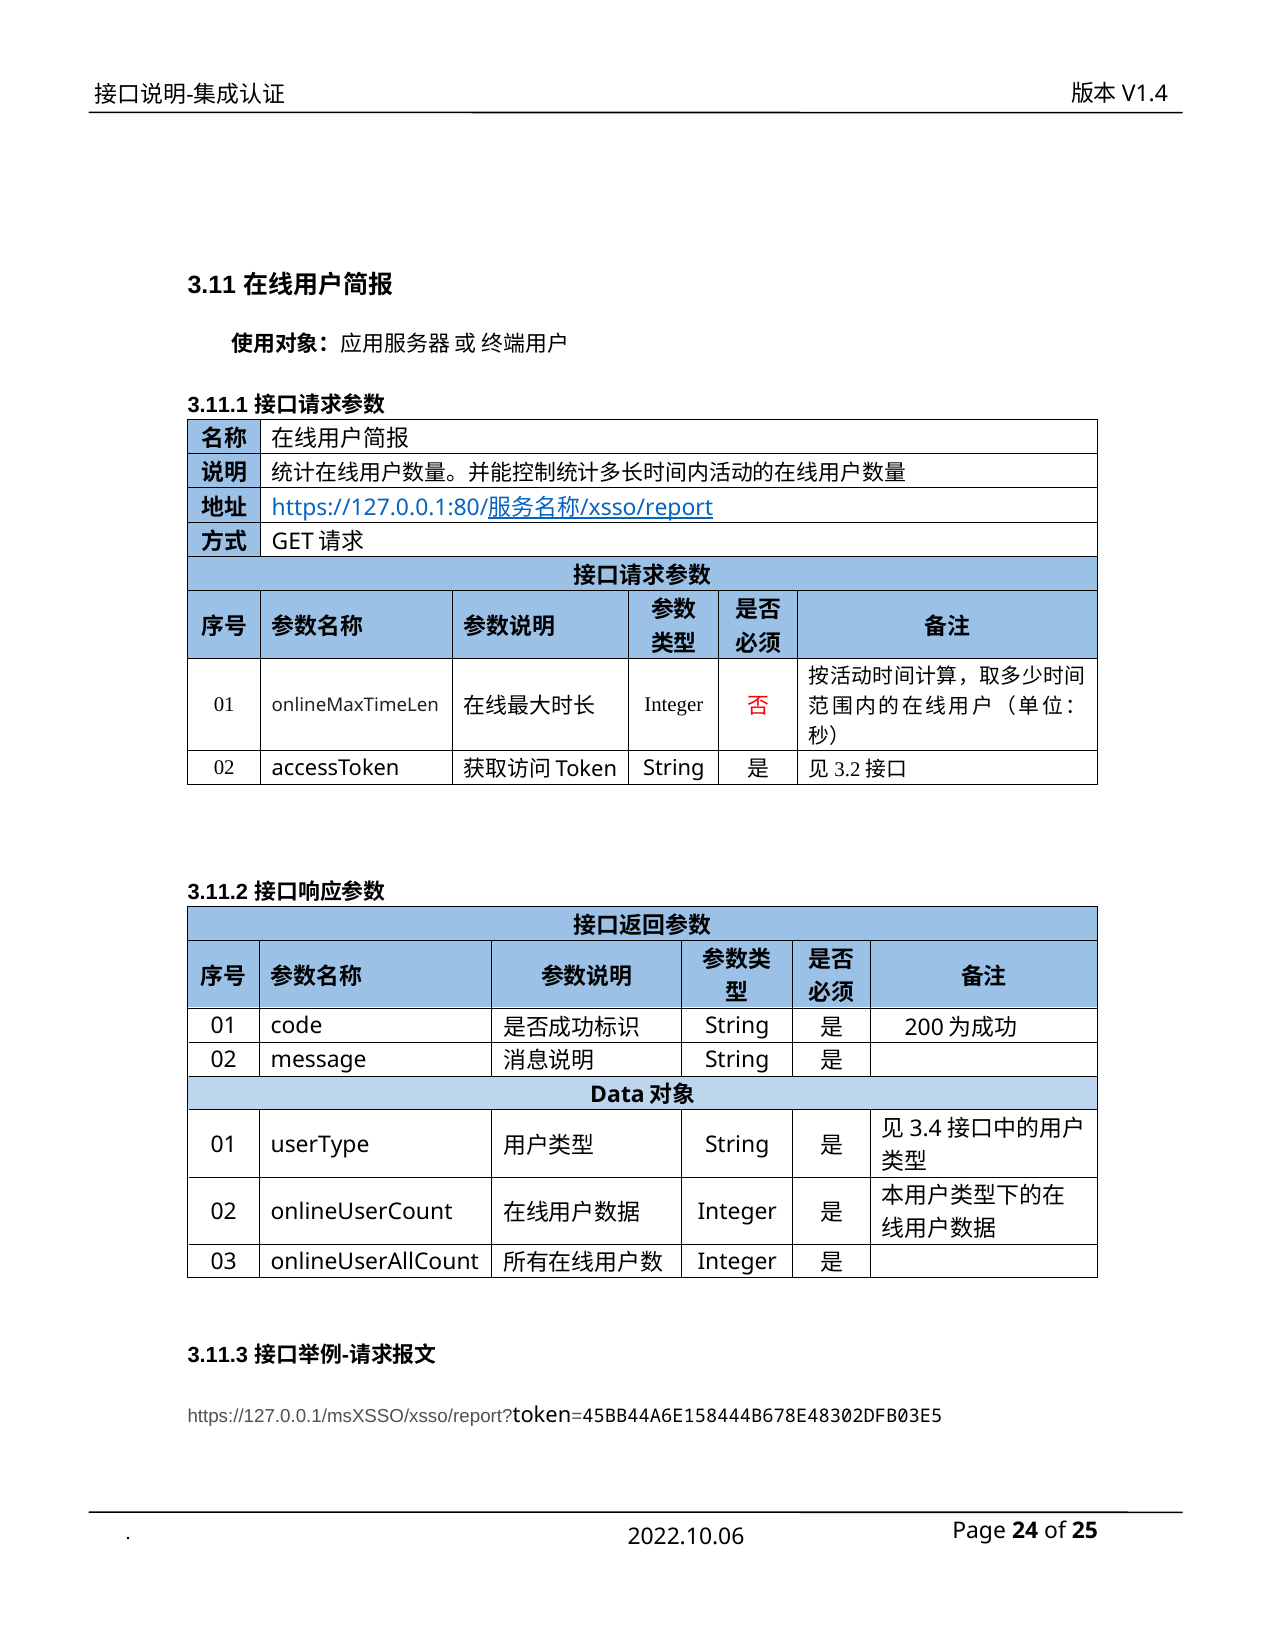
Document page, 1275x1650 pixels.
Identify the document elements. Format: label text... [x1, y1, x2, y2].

table_cell 02 [188, 1043, 259, 1076]
table_cell 是 [793, 1043, 870, 1076]
table_cell onlineUserCount [260, 1178, 491, 1243]
table_cell 是否必须 [719, 591, 797, 658]
table_cell Integer [629, 659, 718, 749]
table_cell 本用户类型下的在线用户数据 [871, 1178, 1097, 1243]
table_cell 参数说明 [492, 941, 681, 1007]
table_header 名称 [188, 420, 260, 453]
table_cell 02 [188, 1178, 259, 1243]
table_cell 接口请求参数 [188, 557, 1097, 590]
table_cell 用户类型 [492, 1110, 681, 1176]
table_cell 是否必须 [793, 941, 870, 1007]
table_cell 是否成功标识 [492, 1009, 681, 1042]
table_cell https://127.0.0.1:80/服务名称/xsso/report [261, 488, 1097, 522]
table_header 在线用户简报 [261, 420, 1097, 453]
text 使用对象：应用服务器 或 终端用户 [187, 326, 1098, 357]
table_cell code [260, 1009, 491, 1042]
table_cell [871, 1245, 1097, 1277]
subtitle 3.11.3 接口举例-请求报文 [187, 1337, 1098, 1369]
table_cell 统计在线用户数量。并能控制统计多长时间内活动的在线用户数量 [261, 454, 1097, 487]
table_cell Integer [682, 1178, 792, 1243]
table_cell 获取访问Token [453, 751, 628, 783]
table_cell 01 [188, 659, 260, 749]
table_cell onlineMaxTimeLen [261, 659, 452, 749]
subtitle 3.11.2 接口响应参数 [187, 874, 1098, 906]
table_cell 序号 [188, 941, 259, 1007]
table_cell userType [260, 1110, 491, 1176]
table_cell 01 [188, 1009, 259, 1042]
table_header 接口返回参数 [188, 907, 1097, 940]
table_cell Integer [682, 1245, 792, 1277]
table_cell 参数名称 [261, 591, 452, 658]
table_cell 参数类型 [629, 591, 718, 658]
table_cell 所有在线用户数 [492, 1245, 681, 1277]
table_cell 备注 [798, 591, 1097, 658]
table_cell 否 [719, 659, 797, 749]
table_cell 见 3.4 接口中的用户类型 [871, 1110, 1097, 1176]
table_cell 说明 [188, 454, 260, 487]
table_cell 序号 [188, 591, 260, 658]
table_cell 地址 [188, 488, 260, 522]
table_cell 01 [188, 1110, 259, 1176]
table_cell 200为成功 [871, 1009, 1097, 1042]
table_cell GET请求 [261, 523, 1097, 556]
table_cell 是 [793, 1110, 870, 1176]
table_cell accessToken [261, 751, 452, 783]
table_cell 方式 [188, 523, 260, 556]
table_cell 按活动时间计算，取多少时间范围内的在线用户（单位：秒） [798, 659, 1097, 749]
table_cell 在线用户数据 [492, 1178, 681, 1243]
table_cell 03 [188, 1245, 259, 1277]
table_cell 是 [793, 1245, 870, 1277]
table_cell 见 3.2 接口 [798, 751, 1097, 783]
table_cell [871, 1043, 1097, 1076]
table_cell 参数说明 [453, 591, 628, 658]
table_cell 是 [793, 1178, 870, 1243]
table_cell 参数类型 [682, 941, 792, 1007]
table_cell 备注 [871, 941, 1097, 1007]
table_cell 是 [793, 1009, 870, 1042]
table_cell 参数名称 [260, 941, 491, 1007]
table_cell String [682, 1043, 792, 1076]
table_cell String [629, 751, 718, 783]
subtitle 3.11 在线用户简报 [187, 264, 1098, 301]
table_cell 消息说明 [492, 1043, 681, 1076]
table_cell Data对象 [188, 1077, 1097, 1109]
table_cell 02 [188, 751, 260, 783]
table_cell 在线最大时长 [453, 659, 628, 749]
table_cell message [260, 1043, 491, 1076]
table_cell String [682, 1110, 792, 1176]
table_cell String [682, 1009, 792, 1042]
table_cell onlineUserAllCount [260, 1245, 491, 1277]
text https://127.0.0.1/msXSSO/xsso/report?token=45BB44A6E158444B678E48302DFB03E5 [187, 1399, 1098, 1428]
subtitle 3.11.1 接口请求参数 [187, 387, 1098, 419]
table_cell 是 [719, 751, 797, 783]
